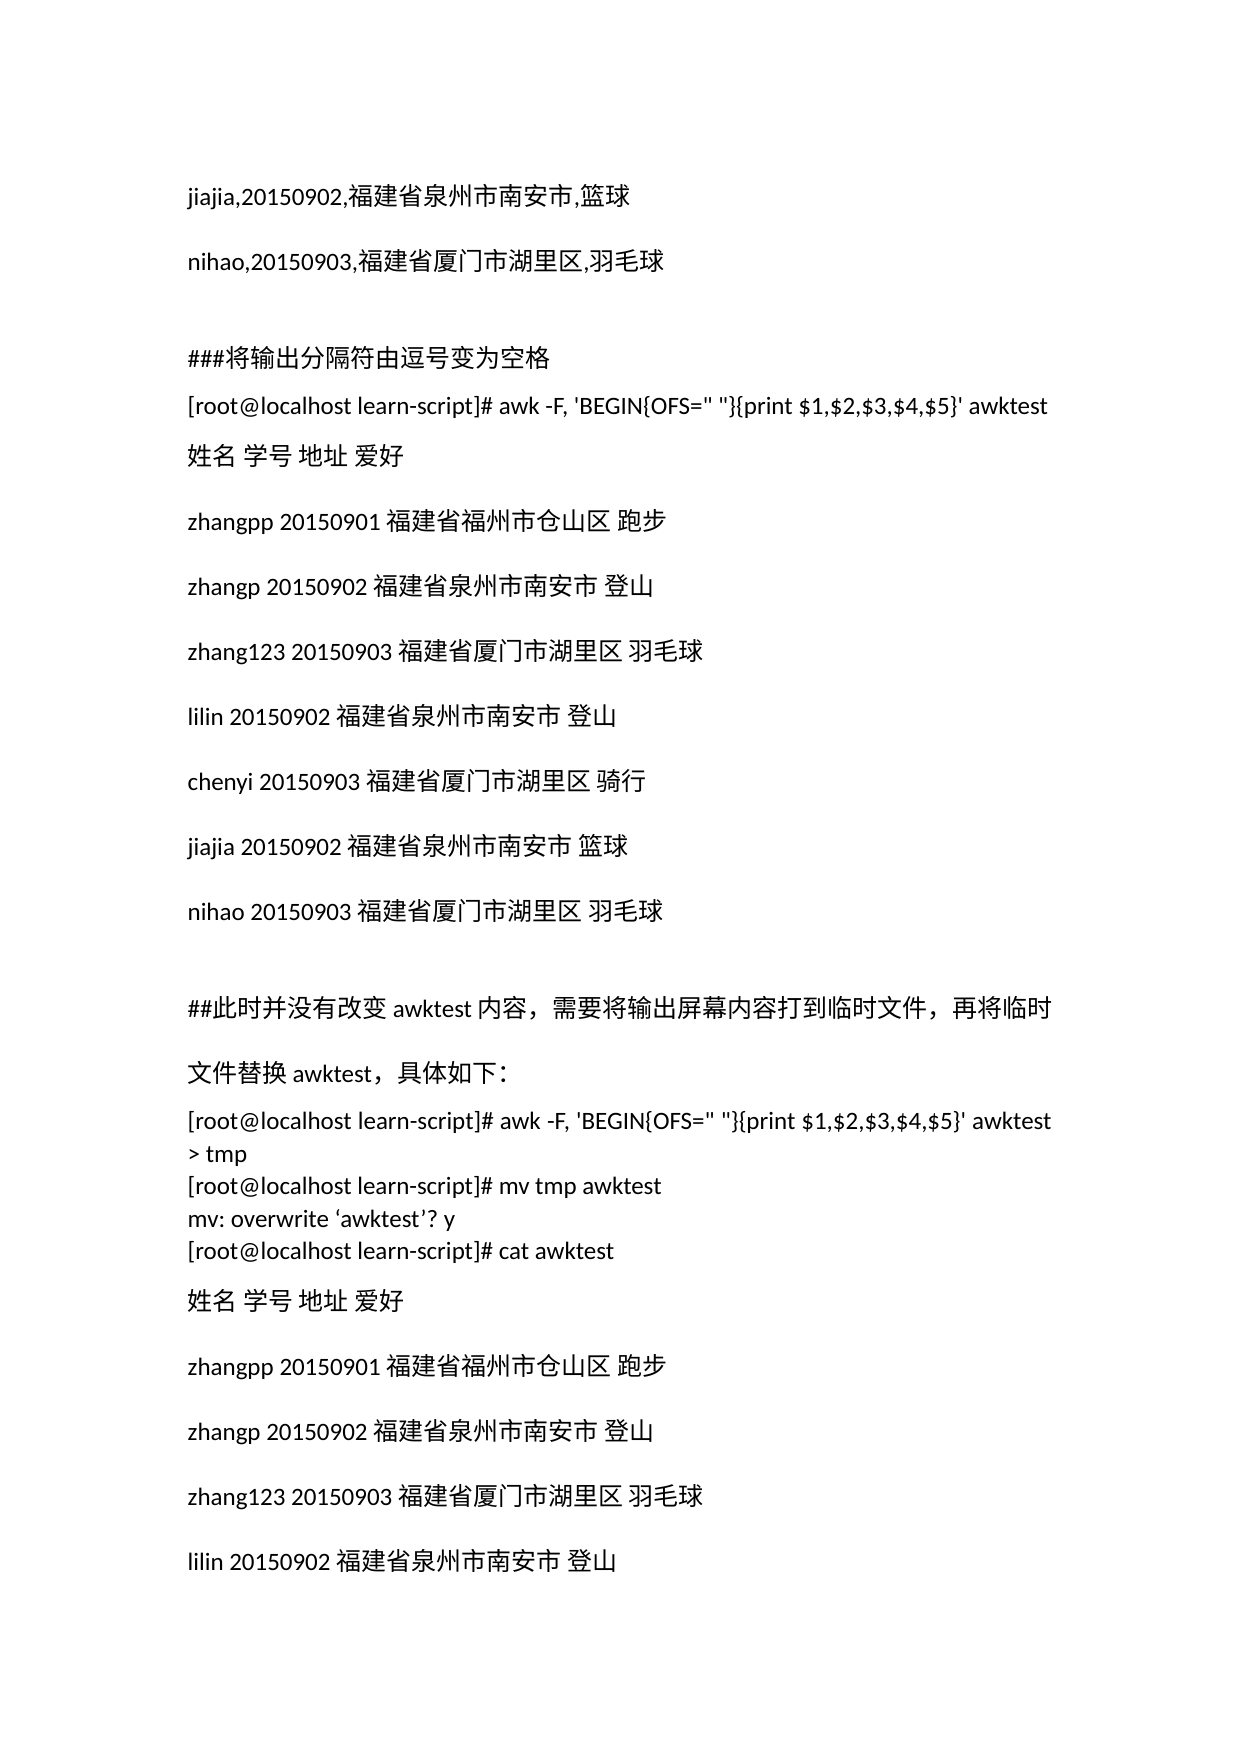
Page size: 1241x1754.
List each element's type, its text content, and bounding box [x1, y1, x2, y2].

text [root@localhost learn-script]# awk -F, 'BEGIN{OFS=" "}{print $1,$2,$3,$4,$5}' awktest [187, 389, 1053, 422]
text ###将输出分隔符由逗号变为空格 [187, 324, 1053, 389]
text jiajia,20150902,福建省泉州市南安市,篮球 [187, 162, 1053, 227]
text jiajia 20150902 福建省泉州市南安市 篮球 [187, 812, 1053, 877]
text mv: overwrite ‘awktest’? y [187, 1202, 1053, 1234]
text nihao,20150903,福建省厦门市湖里区,羽毛球 [187, 227, 1053, 292]
text zhang123 20150903 福建省厦门市湖里区 羽毛球 [187, 1462, 1053, 1527]
text [root@localhost learn-script]# awk -F, 'BEGIN{OFS=" "}{print $1,$2,$3,$4,$5}' awktest > tmp [187, 1104, 1053, 1169]
text zhangpp 20150901 福建省福州市仓山区 跑步 [187, 1332, 1053, 1397]
text nihao 20150903 福建省厦门市湖里区 羽毛球 [187, 877, 1053, 942]
text 姓名 学号 地址 爱好 [187, 1267, 1053, 1332]
text zhang123 20150903 福建省厦门市湖里区 羽毛球 [187, 617, 1053, 682]
text [root@localhost learn-script]# cat awktest [187, 1234, 1053, 1267]
text ##此时并没有改变awktest内容，需要将输出屏幕内容打到临时文件，再将临时文件替换awktest，具体如下： [187, 974, 1053, 1104]
text zhangpp 20150901 福建省福州市仓山区 跑步 [187, 487, 1053, 552]
text zhangp 20150902 福建省泉州市南安市 登山 [187, 552, 1053, 617]
text lilin 20150902 福建省泉州市南安市 登山 [187, 682, 1053, 747]
text 姓名 学号 地址 爱好 [187, 422, 1053, 487]
text [root@localhost learn-script]# mv tmp awktest [187, 1169, 1053, 1202]
text chenyi 20150903 福建省厦门市湖里区 骑行 [187, 747, 1053, 812]
text zhangp 20150902 福建省泉州市南安市 登山 [187, 1397, 1053, 1462]
text lilin 20150902 福建省泉州市南安市 登山 [187, 1527, 1053, 1592]
